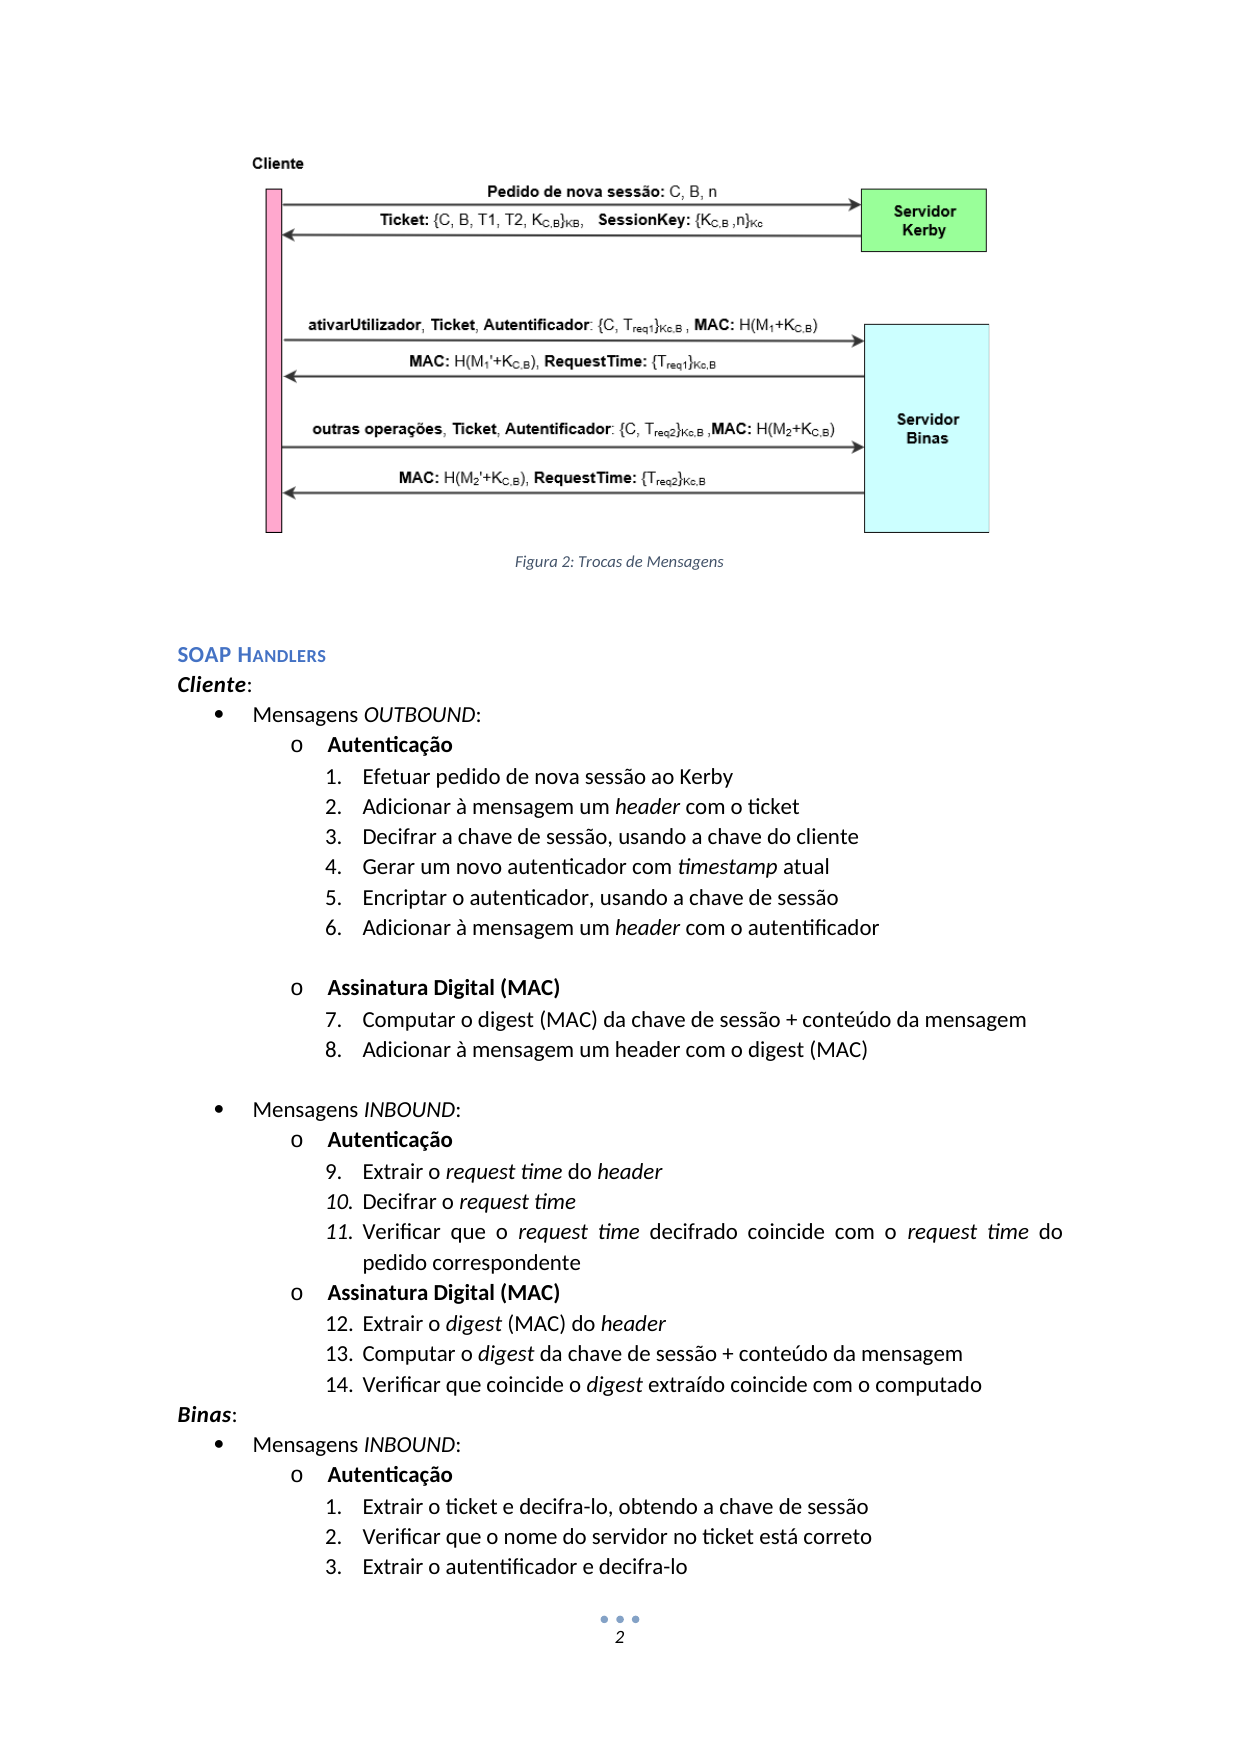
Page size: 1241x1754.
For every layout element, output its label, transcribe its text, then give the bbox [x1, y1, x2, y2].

list Mensagens INBOUND: [215, 1095, 1063, 1123]
list Verificar que o request time decifrado coincide com o request time do pedido correspondente [325, 1217, 1063, 1276]
list Verificar que o nome do servidor no ticket está correto [325, 1522, 1063, 1550]
list Assinatura Digital (MAC) [290, 1278, 1063, 1307]
list Autenticação [290, 730, 1063, 759]
list Adicionar à mensagem um header com o autentificador [325, 913, 1063, 941]
list Encriptar o autenticador, usando a chave de sessão [325, 883, 1063, 911]
list Mensagens INBOUND: [215, 1430, 1063, 1458]
list Autenticação [290, 1126, 1063, 1155]
list Extrair o request time do header [325, 1157, 1063, 1185]
list SOAP Handlers [177, 640, 1063, 668]
list Extrair o autentificador e decifra-lo [325, 1552, 1063, 1580]
list Binas: [177, 1400, 1063, 1428]
list Decifrar o request time [325, 1187, 1063, 1215]
picture [251, 147, 990, 533]
list Extrair o ticket e decifra-lo, obtendo a chave de sessão [325, 1492, 1063, 1520]
list Assinatura Digital (MAC) [290, 973, 1063, 1002]
text Figura 2: Trocas de Mensagens [177, 552, 1063, 572]
list Adicionar à mensagem um header com o digest (MAC) [325, 1035, 1063, 1063]
list Efetuar pedido de nova sessão ao Kerby [325, 762, 1063, 790]
list Computar o digest da chave de sessão + conteúdo da mensagem [325, 1339, 1063, 1368]
list Gerar um novo autenticador com timestamp atual [325, 852, 1063, 881]
list Decifrar a chave de sessão, usando a chave do cliente [325, 822, 1063, 850]
list Autenticação [290, 1460, 1063, 1489]
list Adicionar à mensagem um header com o ticket [325, 792, 1063, 820]
list Mensagens OUTBOUND: [215, 700, 1063, 728]
list Cliente: [177, 670, 1063, 698]
list Extrair o digest (MAC) do header [325, 1309, 1063, 1337]
list Computar o digest (MAC) da chave de sessão + conteúdo da mensagem [325, 1005, 1063, 1033]
list Verificar que coincide o digest extraído coincide com o computado [325, 1370, 1063, 1398]
